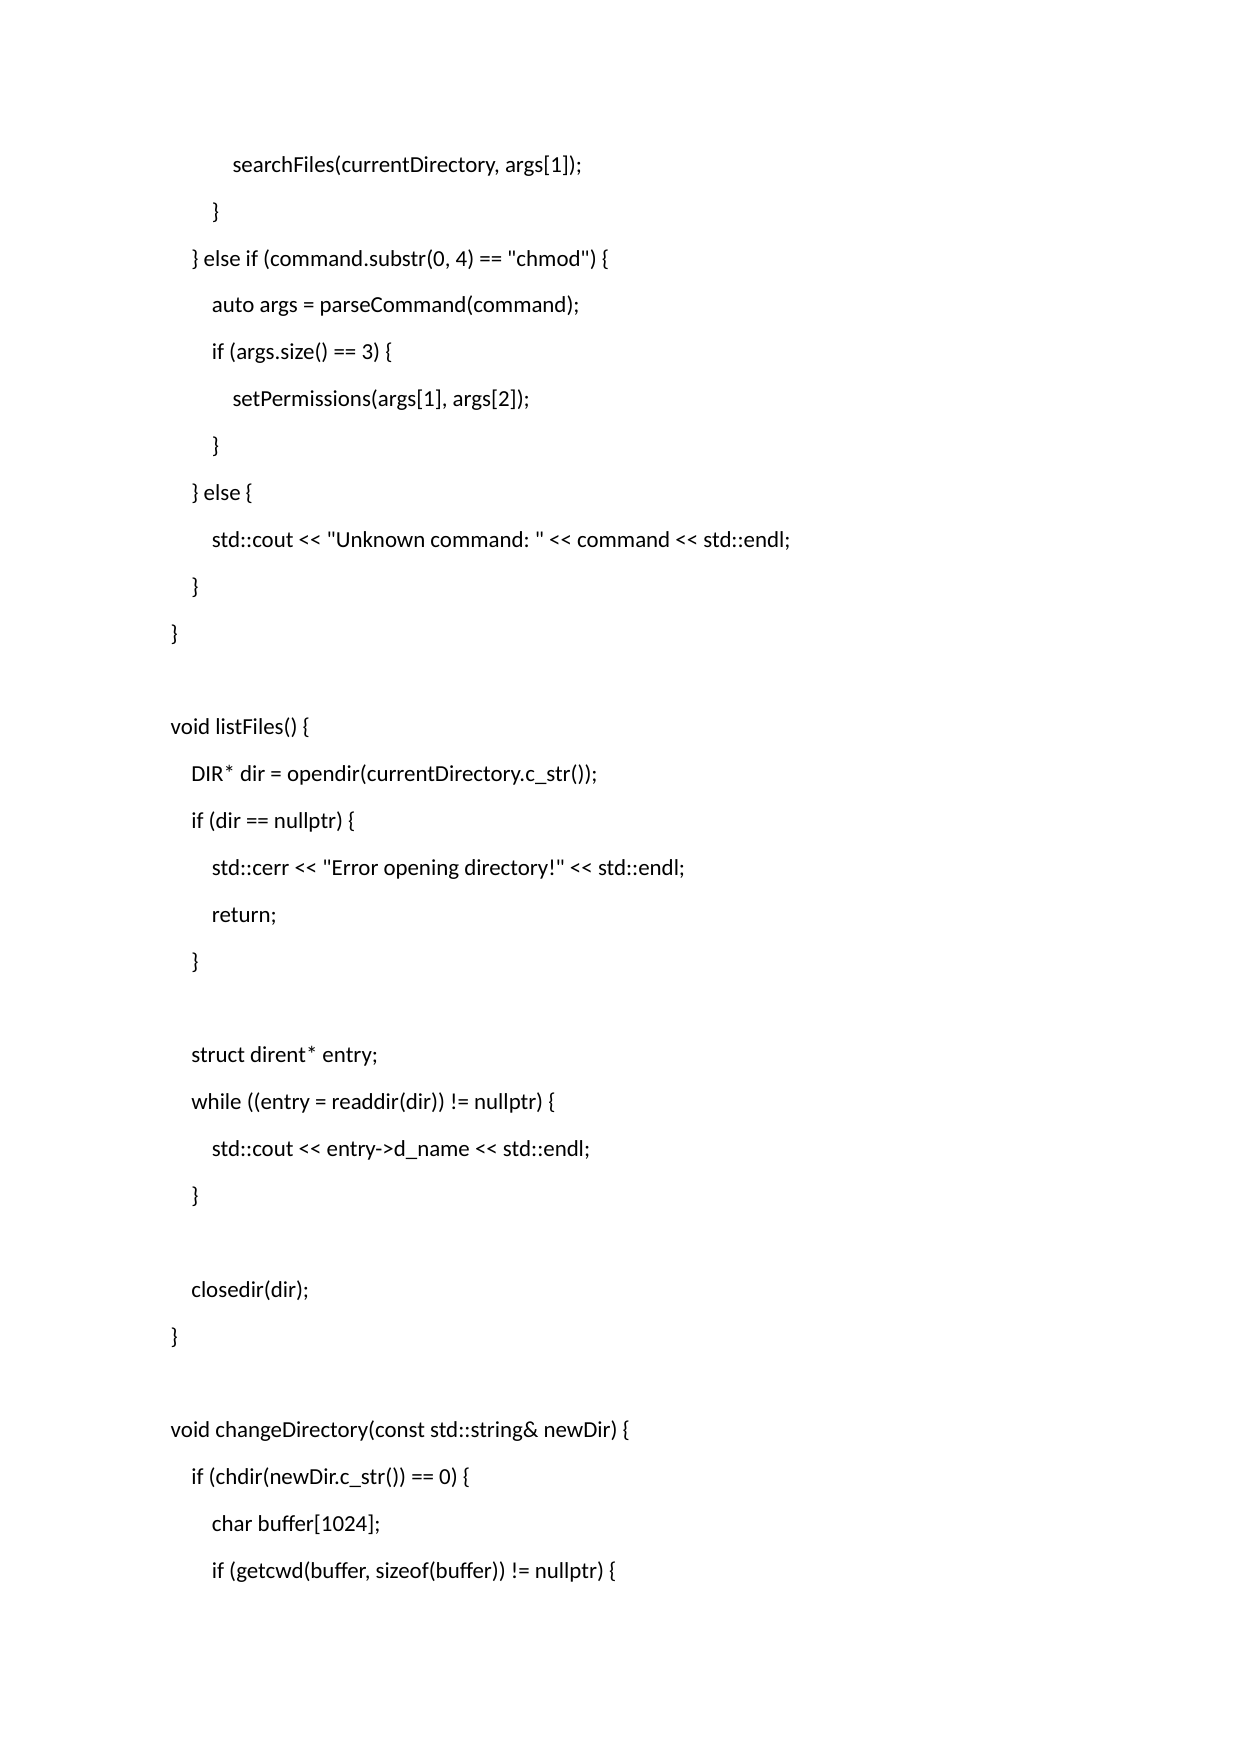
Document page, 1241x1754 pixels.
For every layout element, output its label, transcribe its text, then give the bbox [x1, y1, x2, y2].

text } [150, 431, 1090, 459]
text void listFiles() { [150, 712, 1090, 741]
text if (dir == nullptr) { [150, 806, 1090, 834]
text } [150, 1322, 1090, 1350]
text } [150, 1181, 1090, 1209]
text std::cerr << "Error opening directory!" << std::endl; [150, 853, 1090, 881]
text } [150, 572, 1090, 600]
text while ((entry = readdir(dir)) != nullptr) { [150, 1087, 1090, 1116]
text if (chdir(newDir.c_str()) == 0) { [150, 1462, 1090, 1491]
text if (args.size() == 3) { [150, 337, 1090, 366]
text return; [150, 900, 1090, 928]
text auto args = parseCommand(command); [150, 291, 1090, 319]
text char buffer[1024]; [150, 1509, 1090, 1537]
text void changeDirectory(const std::string& newDir) { [150, 1416, 1090, 1444]
text struct dirent* entry; [150, 1041, 1090, 1069]
text } [150, 197, 1090, 225]
text searchFiles(currentDirectory, args[1]); [150, 150, 1090, 178]
text } [150, 947, 1090, 975]
text } [150, 619, 1090, 647]
text std::cout << "Unknown command: " << command << std::endl; [150, 525, 1090, 553]
text DIR* dir = opendir(currentDirectory.c_str()); [150, 759, 1090, 787]
text if (getcwd(buffer, sizeof(buffer)) != nullptr) { [150, 1556, 1090, 1584]
text std::cout << entry->d_name << std::endl; [150, 1134, 1090, 1162]
text setPermissions(args[1], args[2]); [150, 384, 1090, 412]
text } else if (command.substr(0, 4) == "chmod") { [150, 244, 1090, 272]
text } else { [150, 478, 1090, 506]
text closedir(dir); [150, 1275, 1090, 1303]
